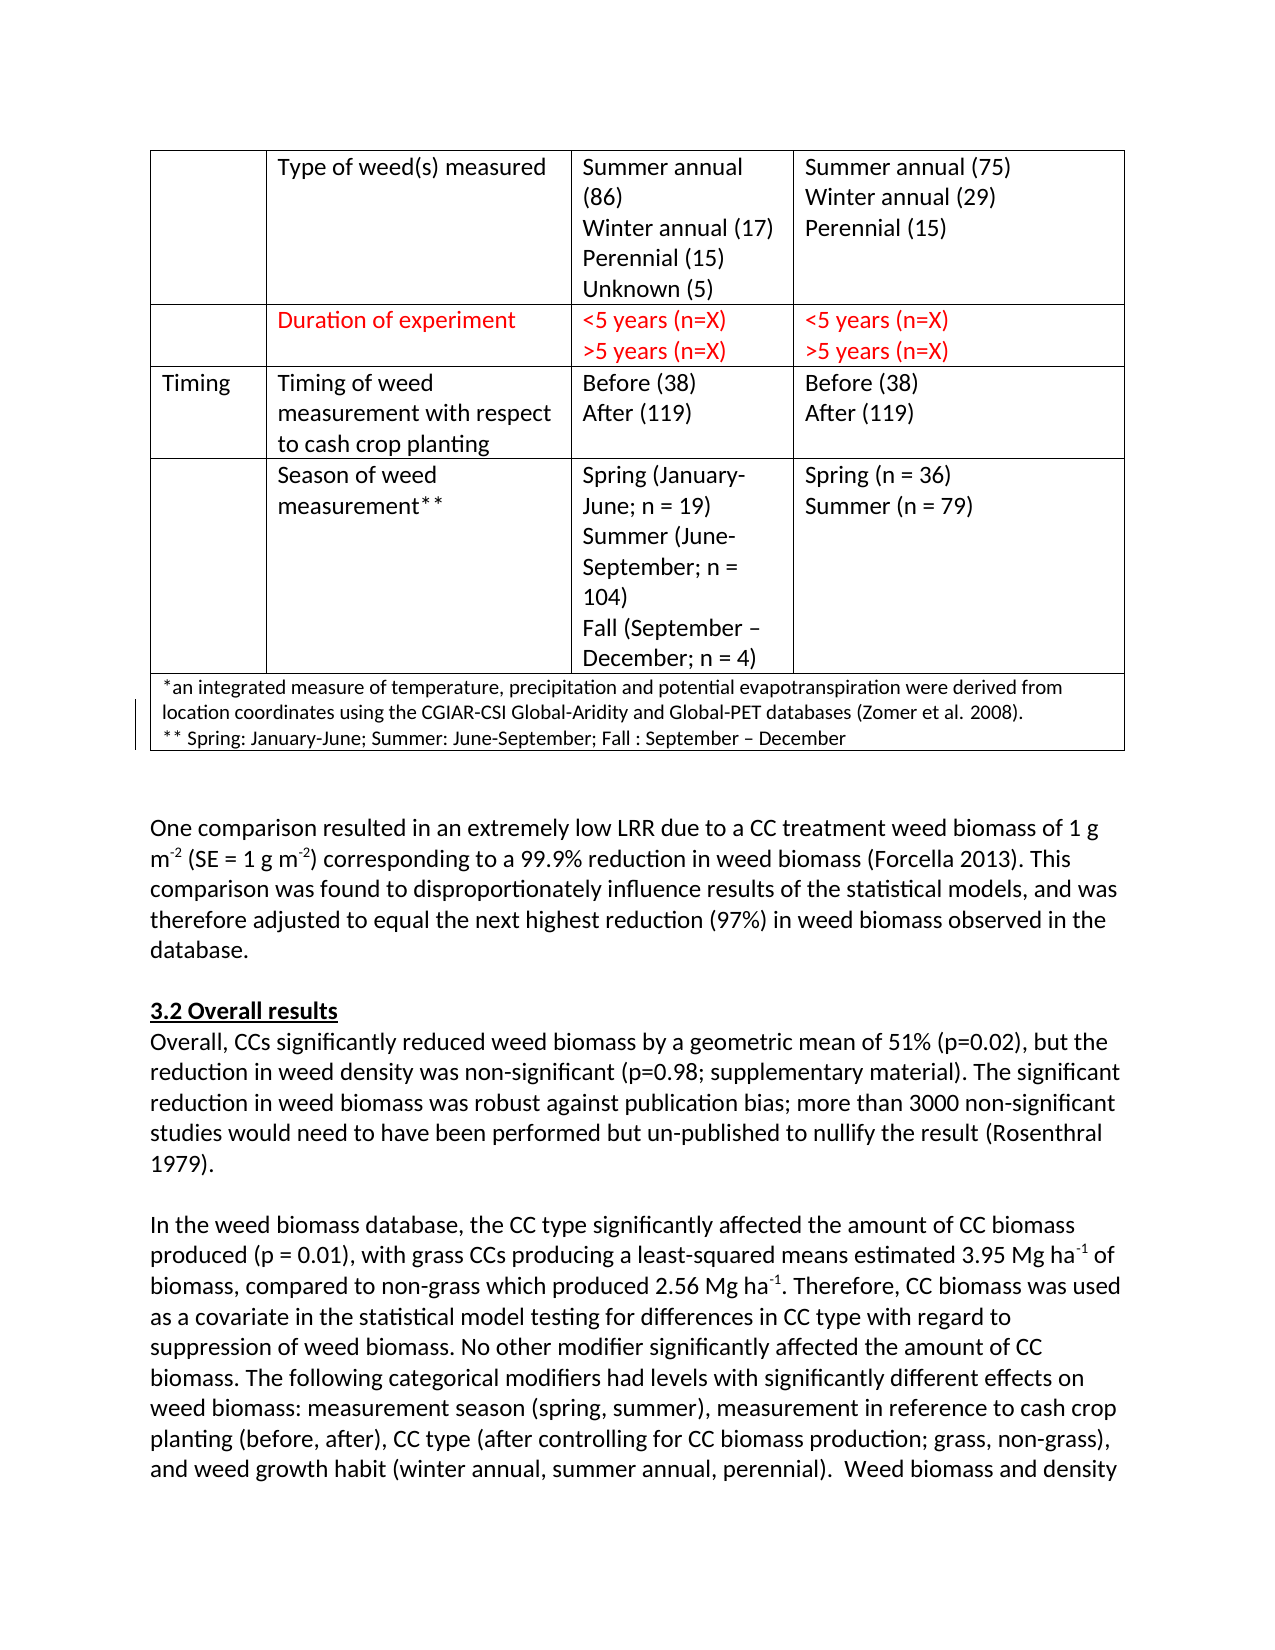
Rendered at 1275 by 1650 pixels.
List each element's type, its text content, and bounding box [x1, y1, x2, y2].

table_cell Spring (January-June; n = 19) Summer (June-September; n = 104) Fall (September – December; n = 4) [572, 459, 793, 673]
table_cell [151, 305, 266, 366]
table_cell Type of weed(s) measured [267, 151, 571, 304]
table_cell Summer annual (86) Winter annual (17) Perennial (15) Unknown (5) [572, 151, 793, 304]
table_cell Before (38) After (119) [794, 367, 1124, 458]
table_cell Before (38) After (119) [572, 367, 793, 458]
text One comparison resulted in an extremely low LRR due to a CC treatment weed biomass of 1 g m-2 (SE = 1 g m-2) corresponding to a 99.9% reduction in weed biomass (Forcella 2013). This comparison was found to disproportionately influence results of the statistical models, and was therefore adjusted to equal the next highest reduction (97%) in weed biomass observed in the database. [150, 812, 1125, 965]
table_cell *an integrated measure of temperature, precipitation and potential evapotranspiration were derived from location coordinates using the CGIAR-CSI Global-Aridity and Global-PET databases (Zomer et al. 2008). ** Spring: January-June; Summer: June-September; Fall : September – December [151, 674, 1124, 750]
table_cell <5 years (n=X) >5 years (n=X) [794, 305, 1124, 366]
table_cell Summer annual (75) Winter annual (29) Perennial (15) [794, 151, 1124, 304]
table_cell Season of weed measurement** [267, 459, 571, 673]
text 3.2 Overall results [150, 996, 1125, 1026]
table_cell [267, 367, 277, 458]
table_cell [151, 151, 266, 304]
table_cell Duration of experiment [267, 305, 571, 366]
table_cell <5 years (n=X) >5 years (n=X) [572, 305, 793, 366]
table_cell Spring (n = 36) Summer (n = 79) [794, 459, 1124, 673]
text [150, 1209, 1125, 1484]
table_cell [151, 459, 266, 673]
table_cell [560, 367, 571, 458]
table_cell Timing [151, 367, 266, 458]
text Overall, CCs significantly reduced weed biomass by a geometric mean of 51% (p=0.02), but the reduction in weed density was non-significant (p=0.98; supplementary material). The significant reduction in weed biomass was robust against publication bias; more than 3000 non-significant studies would need to have been performed but un-published to nullify the result (Rosenthral 1979). [150, 1026, 1125, 1179]
